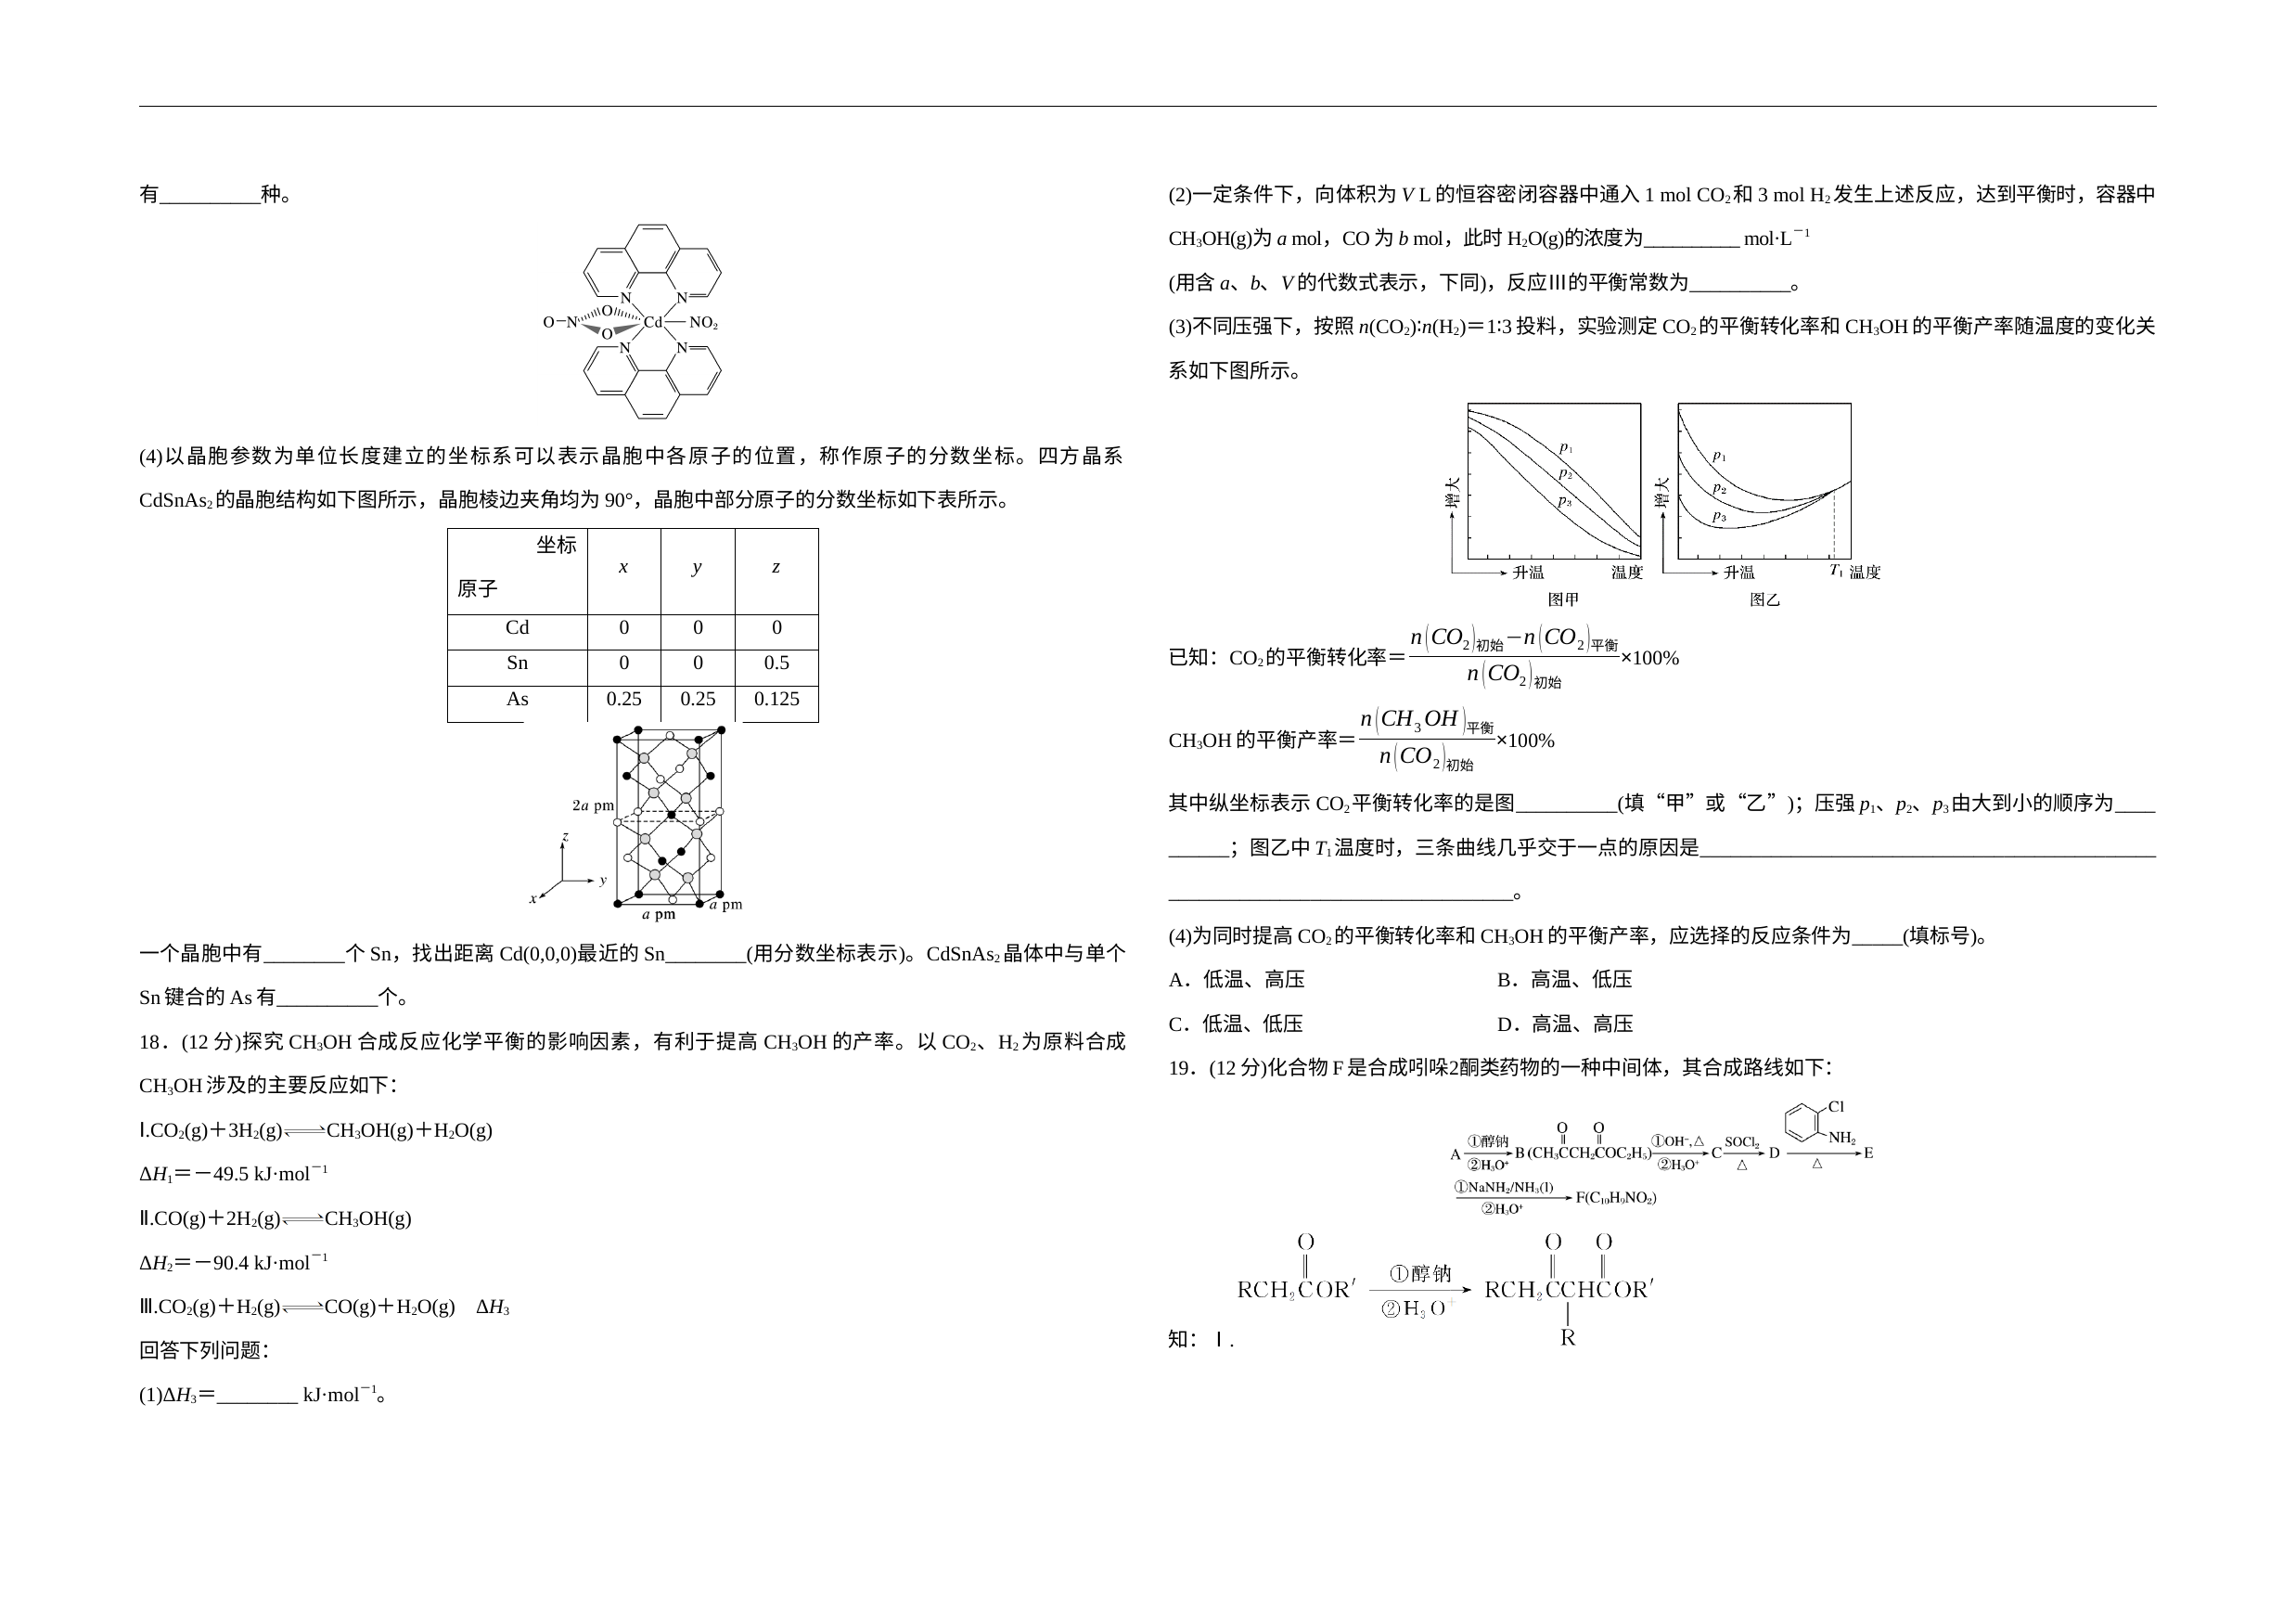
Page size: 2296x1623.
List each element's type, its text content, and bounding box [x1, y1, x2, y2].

table_header 坐标 原子 [448, 529, 587, 614]
table_cell 0.125 [736, 687, 818, 722]
text Ⅰ.CO2(g)＋3H2(g)CH3OH(g)＋H2O(g) [139, 1114, 1127, 1143]
text (1)ΔH3＝________ kJ·mol－1。 [139, 1378, 1127, 1408]
picture [280, 1212, 325, 1226]
table_cell 0.25 [588, 687, 661, 722]
text C．低温、低压 D．高温、高压 [1168, 1008, 2157, 1037]
text Ⅲ.CO2(g)＋H2(g)CO(g)＋H2O(g) ΔH3 [139, 1290, 1127, 1320]
table_cell 0 [661, 650, 735, 686]
picture [1443, 398, 1882, 609]
text 18．(12分)探究CH3OH合成反应化学平衡的影响因素，有利于提高CH3OH的产率。以CO2、H2为原料合成CH3OH涉及的主要反应如下： [139, 1025, 1127, 1099]
picture [1234, 1230, 1655, 1347]
picture [282, 1124, 327, 1138]
table_cell As [448, 687, 587, 722]
text 其中纵坐标表示CO2平衡转化率的是图__________(填“甲”或“乙”)；压强p1、p2、p3由大到小的顺序为__________；图乙中T1温度时，三条曲线几乎交于一点的原因是_______________________________________________________________________________。 [1168, 787, 2157, 905]
table_cell 0.25 [661, 687, 735, 722]
text (4)为同时提高CO2的平衡转化率和CH3OH的平衡产率，应选择的反应条件为_____(填标号)。 [1168, 920, 2157, 949]
text ΔH1＝－49.5 kJ·mol－1 [139, 1157, 1127, 1187]
picture [523, 722, 743, 923]
text ΔH2＝－90.4 kJ·mol－1 [139, 1246, 1127, 1275]
text (3)含有多个配位原子的配体与同一中心离子(或原子)通过螯合配位成环而形成的配合物为螯合物。一种Cd2＋配合物的结构如图所示，1 mol该配合物中通过螯合作用形成的配位键有________ mol，该螯合物中N的杂化方式有__________种。 [139, 178, 1127, 207]
table_header x [588, 529, 661, 614]
table_cell Cd [448, 615, 587, 650]
table_cell Sn [448, 650, 587, 686]
text 已知：CO2的平衡转化率＝×100% [1168, 623, 2157, 690]
table_cell 0 [588, 615, 661, 650]
text (2)一定条件下，向体积为V L的恒容密闭容器中通入1 mol CO2和3 mol H2发生上述反应，达到平衡时，容器中CH3OH(g)为a mol，CO为b mol，此时H2O(g)的浓度为__________ mol·L－1 [1168, 178, 2157, 251]
text (用含a、b、V的代数式表示，下同)，反应Ⅲ的平衡常数为__________。 [1168, 266, 2157, 295]
table_cell 0 [736, 615, 818, 650]
text (4)以晶胞参数为单位长度建立的坐标系可以表示晶胞中各原子的位置，称作原子的分数坐标。四方晶系CdSnAs2的晶胞结构如下图所示，晶胞棱边夹角均为90°，晶胞中部分原子的分数坐标如下表所示。 [139, 440, 1127, 513]
text 回答下列问题： [139, 1334, 1127, 1363]
table_cell 0 [588, 650, 661, 686]
picture [1450, 1096, 1875, 1217]
text 19．(12分)化合物F是合成吲哚­2­酮类药物的一种中间体，其合成路线如下： [1168, 1051, 2157, 1081]
table_header y [661, 529, 735, 614]
picture [280, 1300, 325, 1314]
picture [537, 222, 729, 426]
table_cell 0 [661, 615, 735, 650]
text A．低温、高压 B．高温、低压 [1168, 963, 2157, 993]
text Ⅱ.CO(g)＋2H2(g)CH3OH(g) [139, 1202, 1127, 1231]
text 一个晶胞中有________个Sn，找出距离Cd(0,0,0)最近的Sn________(用分数坐标表示)。CdSnAs2晶体中与单个Sn键合的As有__________个。 [139, 937, 1127, 1011]
text CH3OH的平衡产率＝×100% [1168, 704, 2157, 773]
table_header z [736, 529, 818, 614]
text (3)不同压强下，按照n(CO2)∶n(H2)＝1∶3投料，实验测定CO2的平衡转化率和CH3OH的平衡产率随温度的变化关系如下图所示。 [1168, 310, 2157, 383]
table_cell 0.5 [736, 650, 818, 686]
